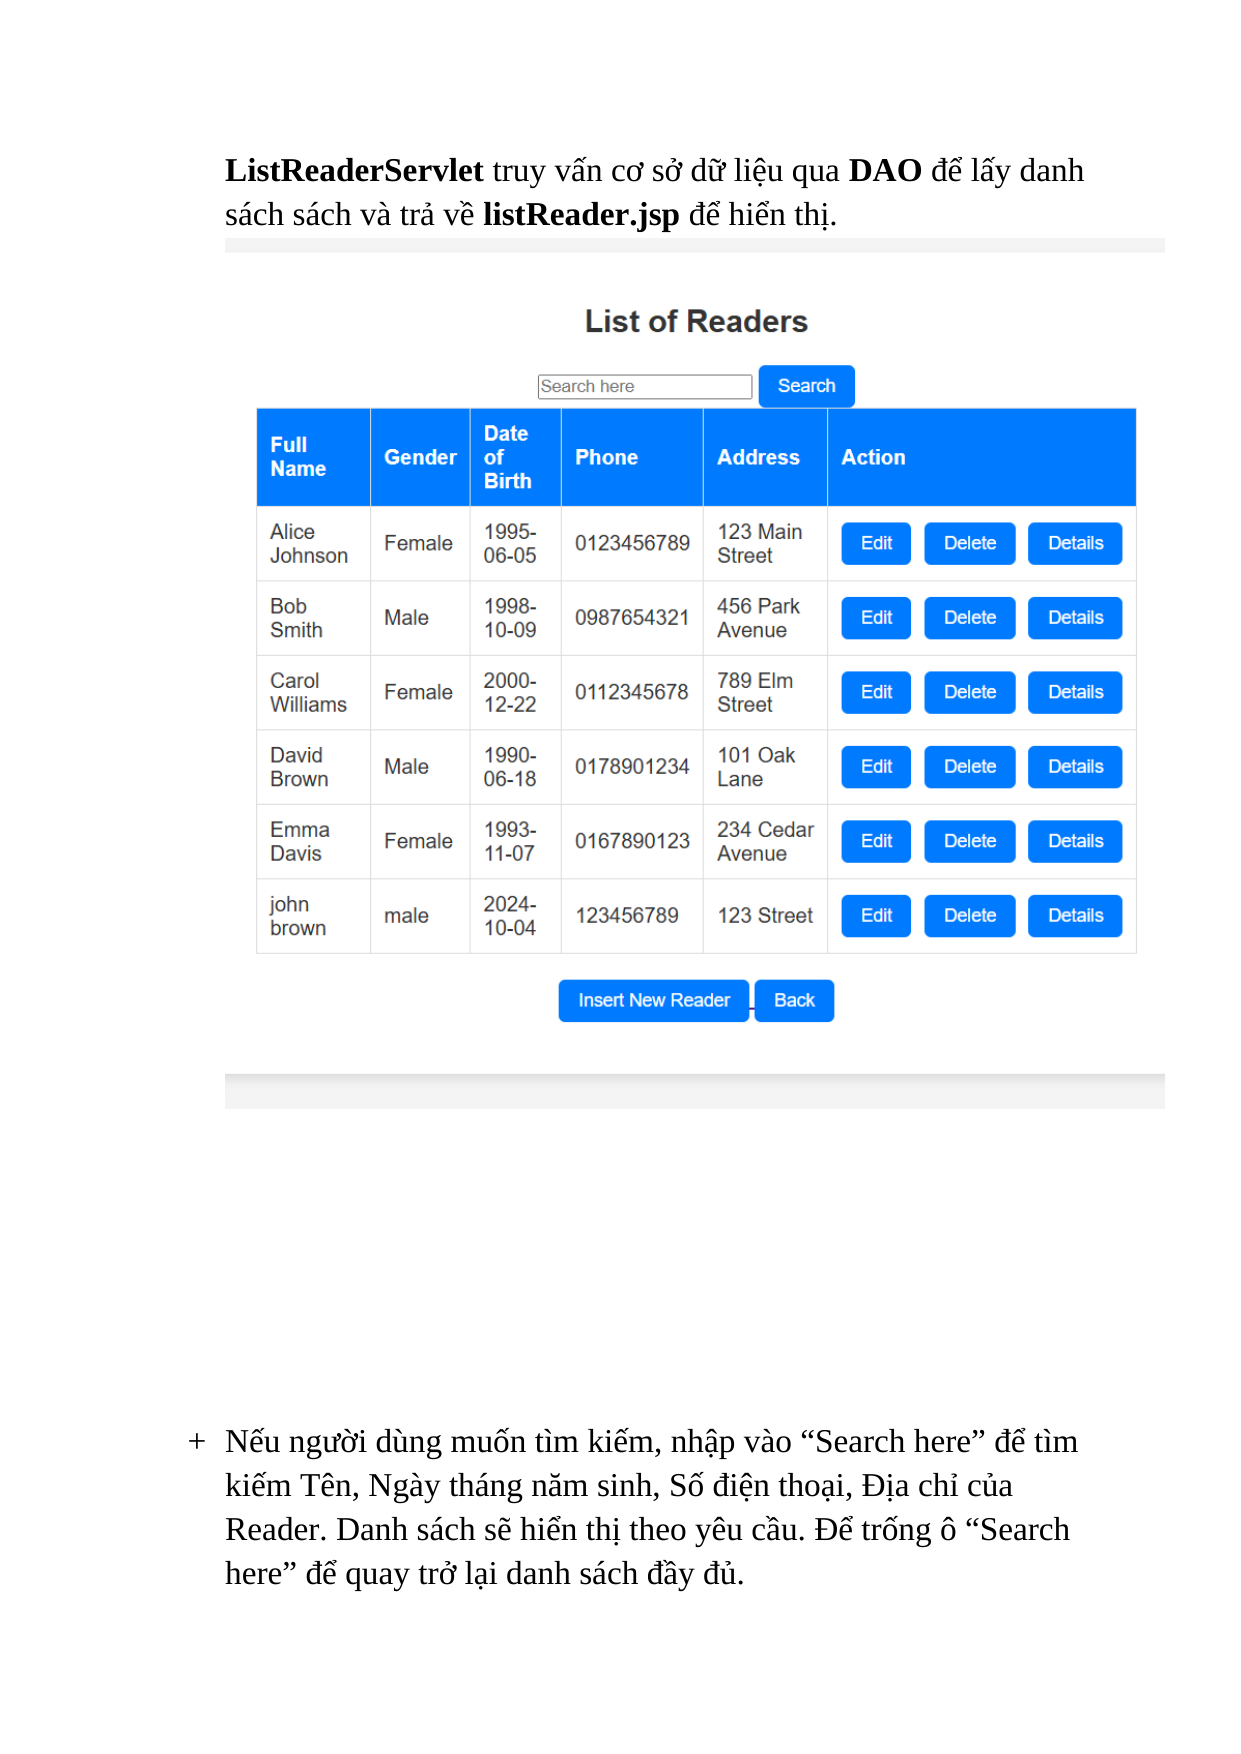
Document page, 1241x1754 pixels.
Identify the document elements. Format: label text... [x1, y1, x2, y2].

text ListReaderServlet truy vấn cơ sở dữ liệu qua DAO để lấy danh sách sách và trả về listReader.jsp để hiển thị. [225, 150, 1090, 232]
picture [225, 238, 1166, 1109]
list Nếu người dùng muốn tìm kiếm, nhập vào “Search here” để tìm kiếm Tên, Ngày tháng năm sinh, Số điện thoại, Địa chỉ của Reader. Danh sách sẽ hiển thị theo yêu cầu. Để trống ô “Search here” để quay trở lại danh sách đầy đủ. [187, 1421, 1090, 1592]
